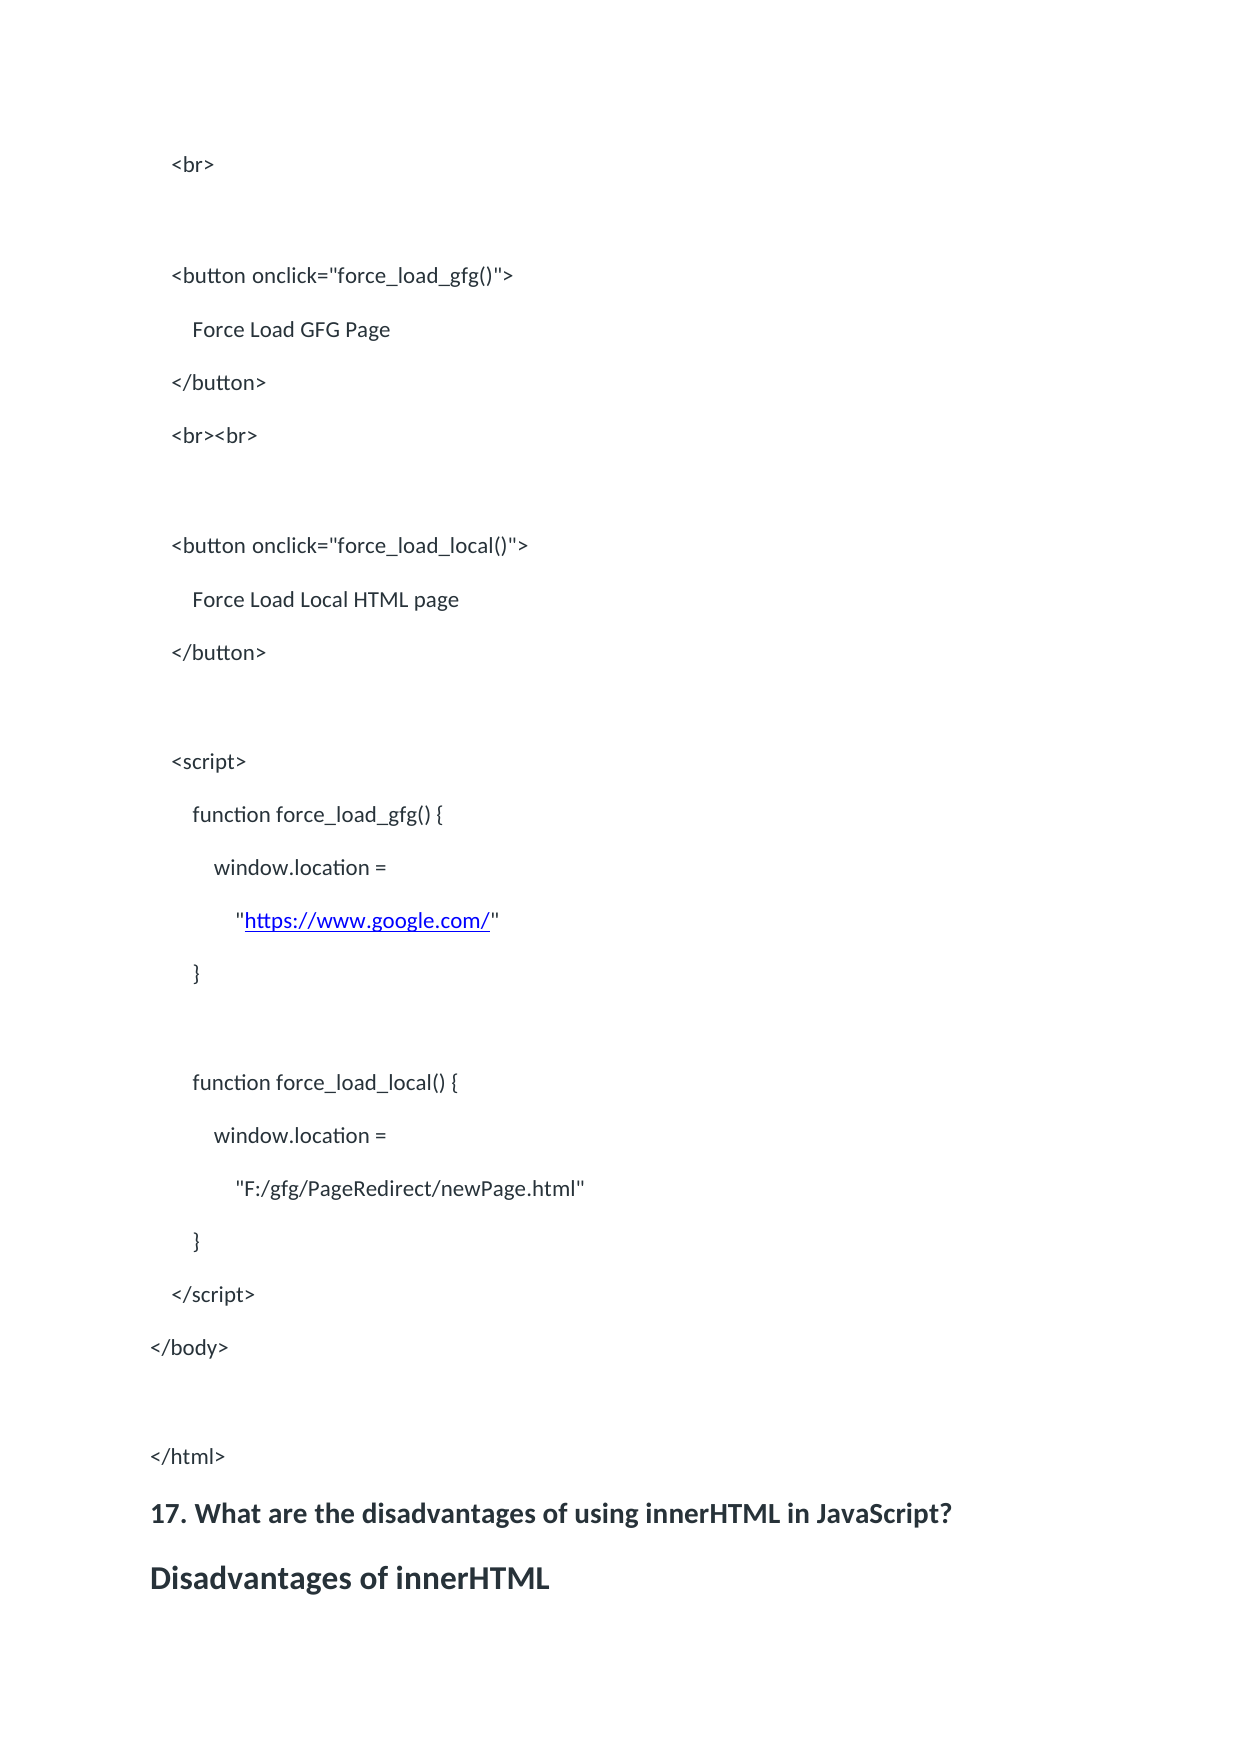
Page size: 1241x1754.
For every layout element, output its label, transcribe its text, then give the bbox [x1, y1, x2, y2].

text window.location = [150, 1121, 1090, 1149]
text function force_load_local() { [150, 1068, 1090, 1096]
text "https://www.google.com/" [150, 906, 1090, 934]
text window.location = [150, 853, 1090, 881]
text </script> [150, 1280, 1090, 1308]
text <br><br> [150, 421, 1090, 449]
text } [150, 1227, 1090, 1255]
text Force Load Local HTML page [150, 585, 1090, 613]
text 17. What are the disadvantages of using innerHTML in JavaScript? [150, 1495, 1090, 1531]
text <br> [150, 150, 1090, 178]
text <script> [150, 747, 1090, 775]
text Force Load GFG Page [150, 315, 1090, 343]
text } [150, 959, 1090, 987]
text Disadvantages of innerHTML [150, 1557, 1090, 1598]
text </body> [150, 1333, 1090, 1361]
text <button onclick="force_load_local()"> [150, 529, 1090, 560]
text <button onclick="force_load_gfg()"> [150, 259, 1090, 289]
text function force_load_gfg() { [150, 800, 1090, 828]
text </html> [150, 1442, 1090, 1470]
text </button> [150, 368, 1090, 396]
text </button> [150, 638, 1090, 666]
text "F:/gfg/PageRedirect/newPage.html" [150, 1174, 1090, 1202]
